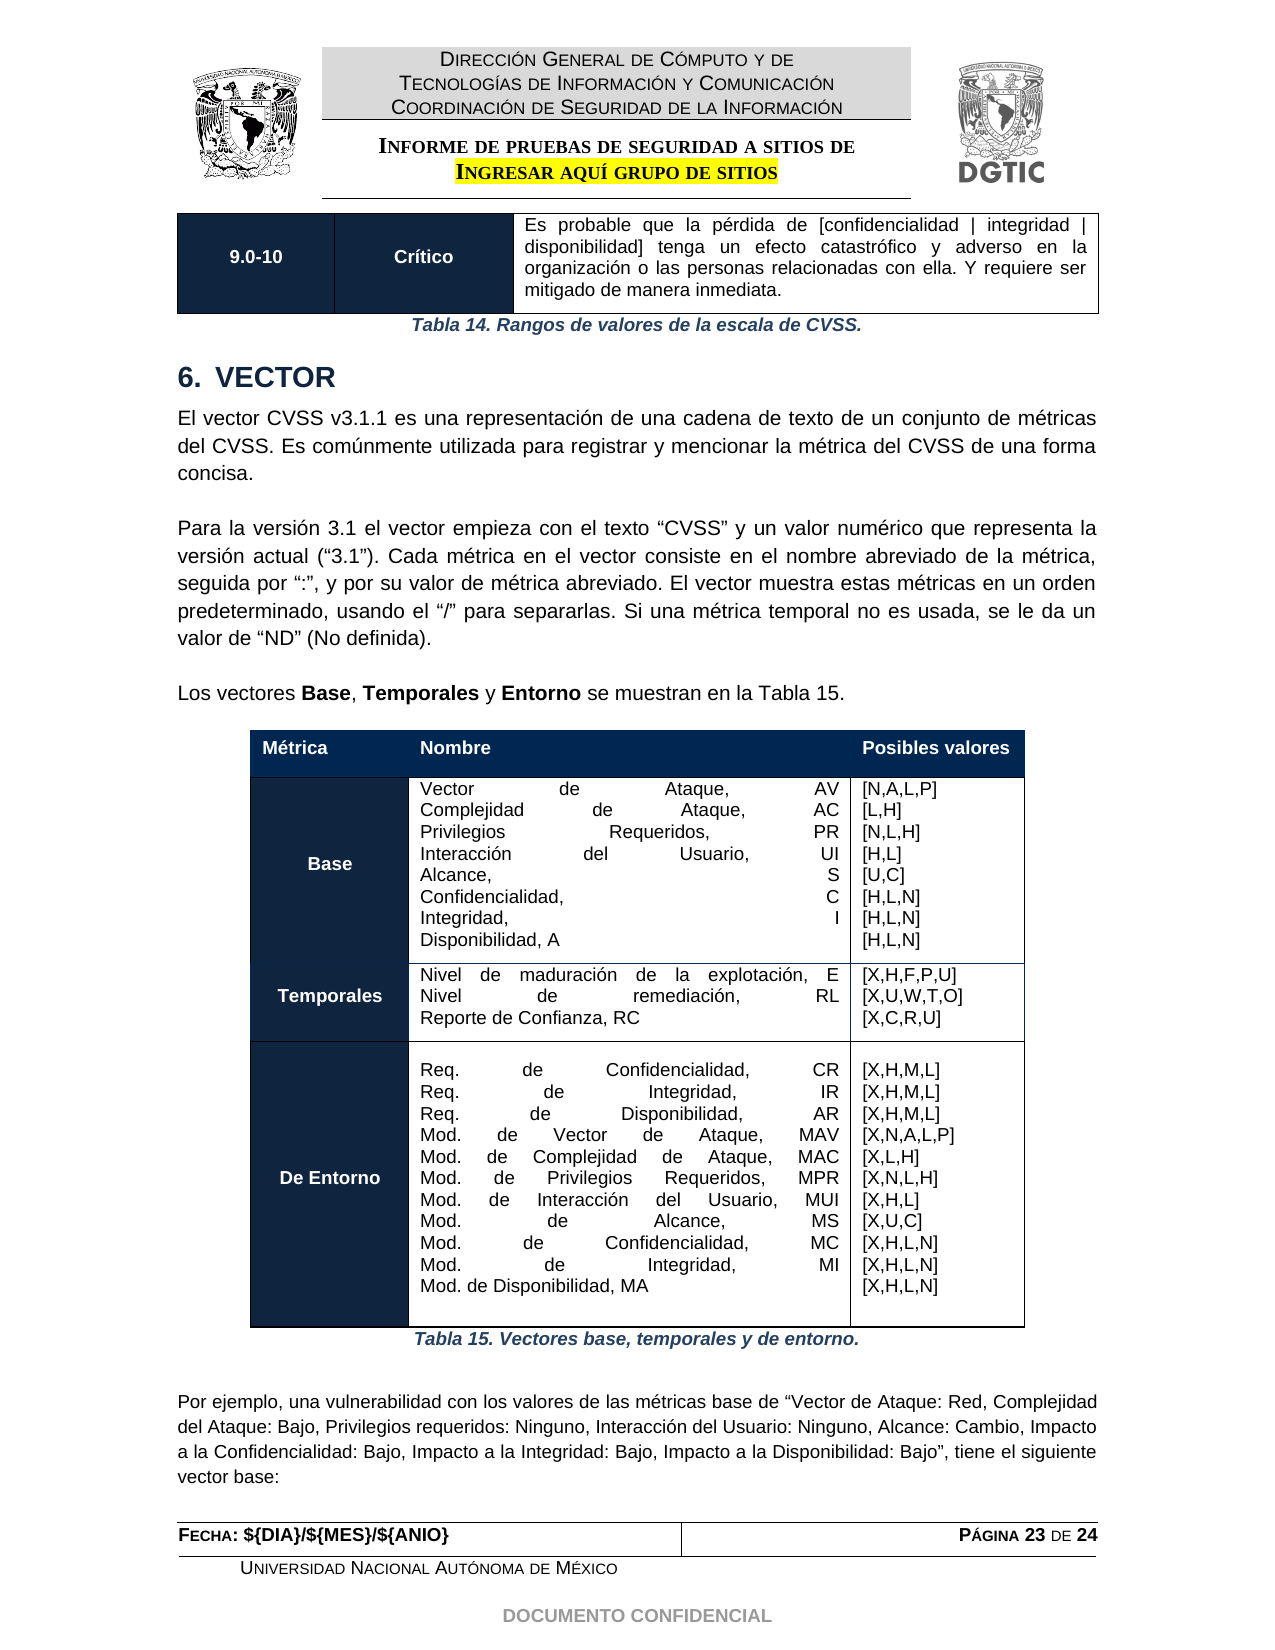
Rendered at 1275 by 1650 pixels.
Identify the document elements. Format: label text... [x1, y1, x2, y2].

text Por ejemplo, una vulnerabilidad con los valores de las métricas base de “Vector de Ataque: Red, Complejidad del Ataque: Bajo, Privilegios requeridos: Ninguno, Interacción del Usuario: Ninguno, Alcance: Cambio, Impacto a la Confidencialidad: Bajo, Impacto a la Integridad: Bajo, Impacto a la Disponibilidad: Bajo”, tiene el siguiente vector base: [177, 1391, 1098, 1487]
text Para la versión 3.1 el vector empieza con el texto “CVSS” y un valor numérico que representa la versión actual (“3.1”). Cada métrica en el vector consiste en el nombre abreviado de la métrica, seguida por “:”, y por su valor de métrica abreviado. El vector muestra estas métricas en un orden predeterminado, usando el “/” para separarlas. Si una métrica temporal no es usada, se le da un valor de “ND” (No definida). [177, 516, 1098, 650]
text Los vectores Base, Temporales y Entorno se muestran en la Tabla 15. [177, 681, 1098, 705]
subtitle Vector [177, 360, 1098, 394]
table_cell Vector de Ataque, AV Complejidad de Ataque, AC Privilegios Requeridos, PR Interacción del Usuario, UI Alcance, S Confidencialidad, C Integridad, I Disponibilidad, A [409, 778, 850, 963]
table_cell Es probable que la pérdida de [confidencialidad | integridad | disponibilidad] tenga un efecto catastrófico y adverso en la organización o las personas relacionadas con ella. Y requiere ser mitigado de manera inmediata. [514, 214, 1098, 313]
table_cell [X,H,F,P,U] [X,U,W,T,O] [X,C,R,U] [851, 964, 1024, 1041]
picture [948, 46, 1052, 198]
table_header Métrica [251, 731, 408, 777]
table_cell Req. de Confidencialidad, CR Req. de Integridad, IR Req. de Disponibilidad, AR Mod. de Vector de Ataque, MAV Mod. de Complejidad de Ataque, MAC Mod. de Privilegios Requeridos, MPR Mod. de Interacción del Usuario, MUI Mod. de Alcance, MS Mod. de Confidencialidad, MC Mod. de Integridad, MI Mod. de Disponibilidad, MA [409, 1042, 850, 1326]
table_cell De Entorno [251, 1042, 408, 1326]
picture [190, 62, 309, 182]
table_cell 9.0-10 [178, 214, 334, 313]
table_header Nombre [409, 731, 850, 777]
table_cell [X,H,M,L] [X,H,M,L] [X,H,M,L] [X,N,A,L,P] [X,L,H] [X,N,L,H] [X,H,L] [X,U,C] [X,H,L,N] [X,H,L,N] [X,H,L,N] [851, 1042, 1024, 1326]
text El vector CVSS v3.1.1 es una representación de una cadena de texto de un conjunto de métricas del CVSS. Es comúnmente utilizada para registrar y mencionar la métrica del CVSS de una forma concisa. [177, 406, 1098, 485]
table_header Posibles valores [851, 731, 1024, 777]
table_cell Temporales [251, 964, 408, 1041]
text Tabla 15. Vectores base, temporales y de entorno. [177, 1327, 1098, 1349]
table_cell Nivel de maduración de la explotación, E Nivel de remediación, RL Reporte de Confianza, RC [409, 964, 850, 1041]
table_cell [N,A,L,P] [L,H] [N,L,H] [H,L] [U,C] [H,L,N] [H,L,N] [H,L,N] [851, 778, 1024, 963]
table_cell Base [251, 778, 408, 963]
table_cell Crítico [335, 214, 513, 313]
text Tabla 14. Rangos de valores de la escala de CVSS. [177, 314, 1098, 335]
